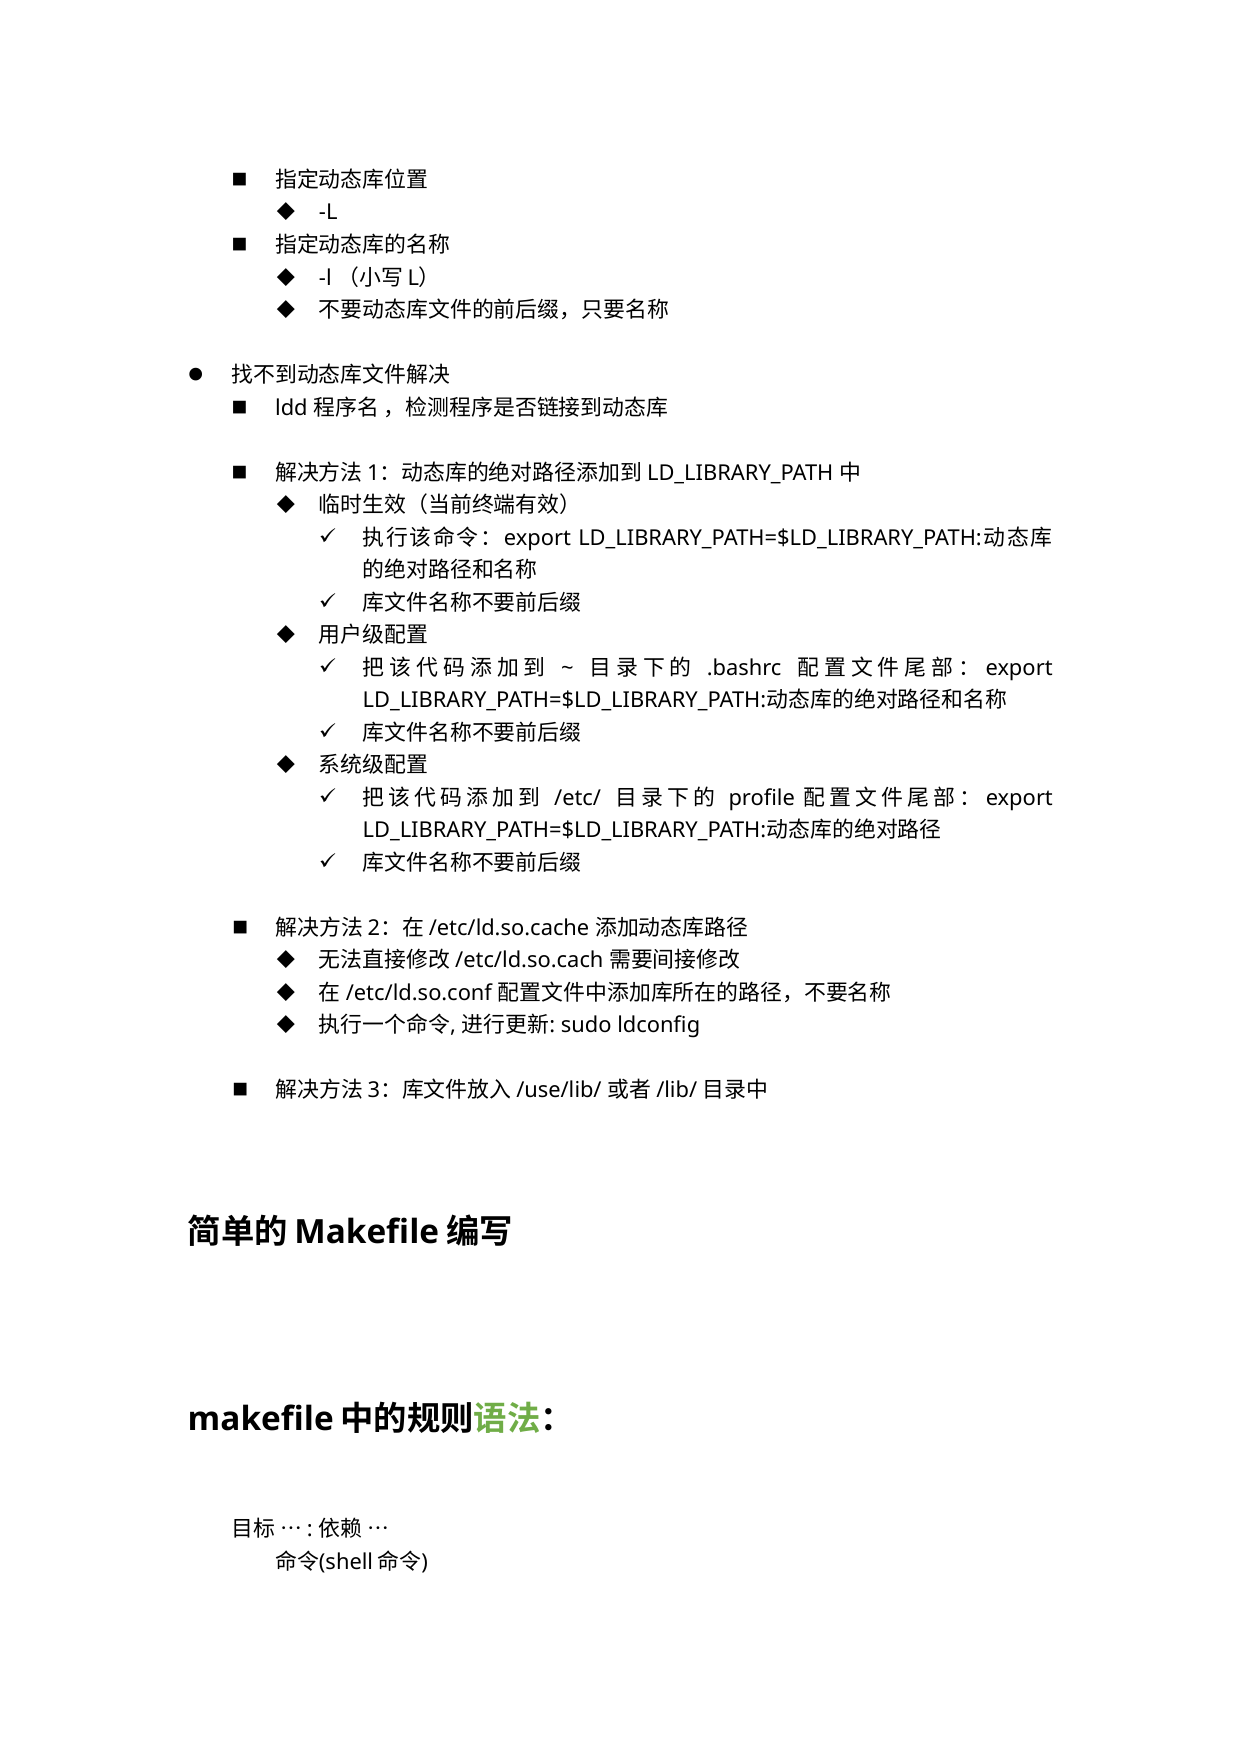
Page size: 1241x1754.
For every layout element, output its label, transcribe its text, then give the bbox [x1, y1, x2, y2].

list 解决方法1：动态库的绝对路径添加到 LD_LIBRARY_PATH 中 [231, 454, 1053, 487]
list 库文件名称不要前后缀 [319, 584, 1053, 617]
text 目标 … : 依赖 … [187, 1511, 1053, 1543]
list 解决方法2：在 /etc/ld.so.cache 添加动态库路径 [232, 909, 1053, 942]
list 不要动态库文件的前后缀，只要名称 [275, 292, 1053, 324]
list 找不到动态库文件解决 [187, 357, 1053, 389]
text 命令(shell命令) [187, 1543, 1053, 1576]
subtitle makefile中的规则语法： [187, 1383, 1053, 1448]
list 临时生效（当前终端有效） [275, 487, 1053, 519]
list 系统级配置 [275, 747, 1053, 779]
list 指定动态库的名称 [231, 227, 1053, 259]
list 指定动态库位置 [231, 162, 1053, 194]
list ldd 程序名 ，检测程序是否链接到动态库 [231, 389, 1053, 422]
list 用户级配置 [275, 617, 1053, 649]
list 解决方法3：库文件放入 /use/lib/ 或者 /lib/ 目录中 [232, 1072, 1053, 1104]
list 执行一个命令, 进行更新: sudo ldconfig [275, 1007, 1053, 1039]
list 库文件名称不要前后缀 [319, 714, 1053, 747]
list 执行该命令：export LD_LIBRARY_PATH=$LD_LIBRARY_PATH:动态库的绝对路径和名称 [319, 519, 1053, 584]
list 无法直接修改 /etc/ld.so.cach 需要间接修改 [275, 942, 1053, 974]
list 把该代码添加到 /etc/ 目录下的 profile配置文件尾部：export LD_LIBRARY_PATH=$LD_LIBRARY_PATH:动态库的绝对路径 [319, 779, 1053, 844]
list 在 /etc/ld.so.conf 配置文件中添加库所在的路径，不要名称 [275, 974, 1053, 1007]
list -l （小写L） [275, 259, 1053, 292]
subtitle 简单的Makefile编写 [187, 1197, 1053, 1262]
list 把该代码添加到 ~ 目录下的 .bashrc 配置文件尾部：export LD_LIBRARY_PATH=$LD_LIBRARY_PATH:动态库的绝对路径和名称 [319, 649, 1053, 714]
list 库文件名称不要前后缀 [319, 844, 1053, 877]
list -L [275, 194, 1053, 227]
